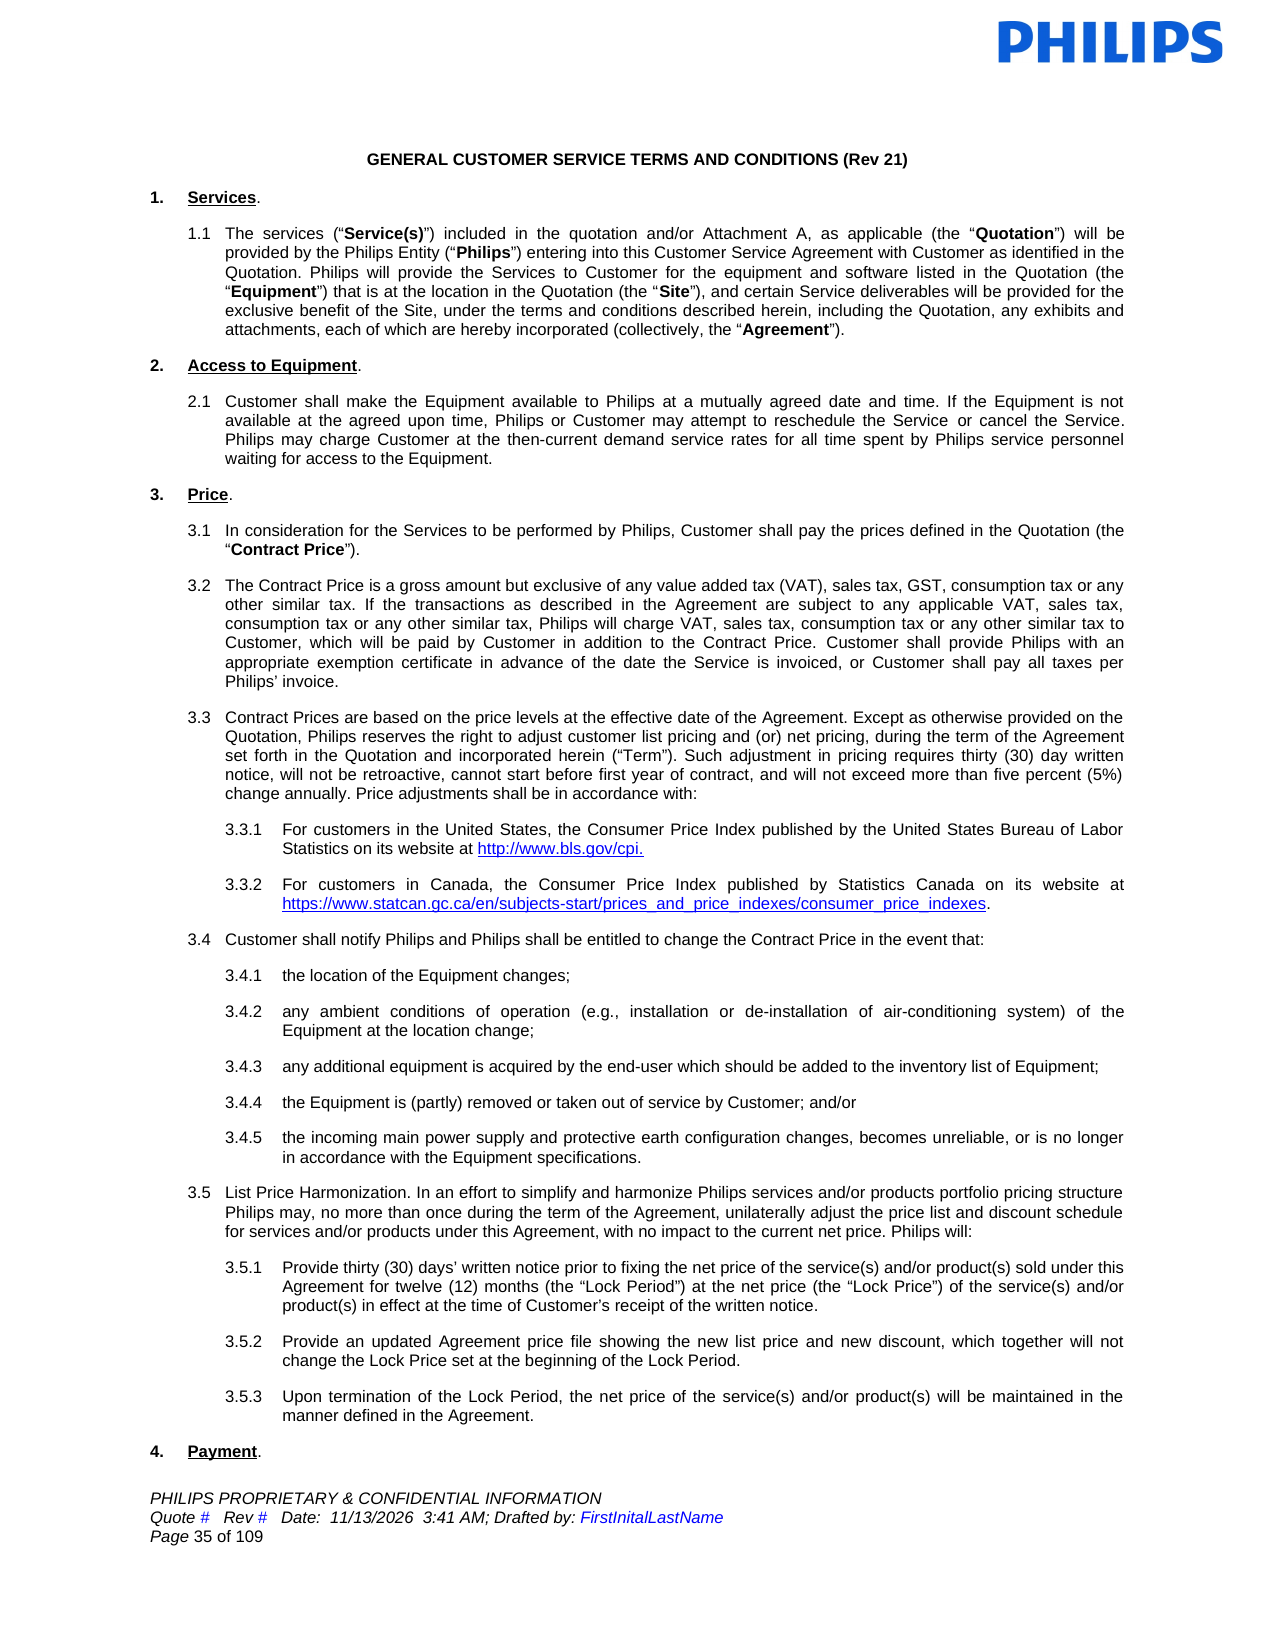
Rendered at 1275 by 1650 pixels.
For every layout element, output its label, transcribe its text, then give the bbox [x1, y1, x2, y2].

list the location of the Equipment changes; [225, 966, 1125, 985]
list any additional equipment is acquired by the end-user which should be added to the inventory list of Equipment; [225, 1057, 1125, 1076]
list Customer shall notify Philips and Philips shall be entitled to change the Contract Price in the event that: [187, 930, 1125, 949]
list the incoming main power supply and protective earth configuration changes, becomes unreliable, or is no longer in accordance with the Equipment specifications. [225, 1128, 1125, 1167]
list any ambient conditions of operation (e.g., installation or de-installation of air-conditioning system) of the Equipment at the location change; [225, 1002, 1125, 1040]
list Contract Prices are based on the price levels at the effective date of the Agreement. Except as otherwise provided on the Quotation, Philips reserves the right to adjust customer list pricing and (or) net pricing, during the term of the Agreement set forth in the Quotation and incorporated herein (“Term”). Such adjustment in pricing requires thirty (30) day written notice, will not be retroactive, cannot start before first year of contract, and will not exceed more than five percent (5%) change annually. Price adjustments shall be in accordance with: [187, 707, 1125, 803]
list Price. [150, 485, 1125, 504]
list Services. [150, 188, 1125, 207]
list Provide an updated Agreement price file showing the new list price and new discount, which together will not change the Lock Price set at the beginning of the Lock Period. [225, 1332, 1125, 1370]
list For customers in the United States, the Consumer Price Index published by the United States Bureau of Labor Statistics on its website at http://www.bls.gov/cpi. [225, 820, 1125, 858]
list List Price Harmonization. In an effort to simplify and harmonize Philips services and/or products portfolio pricing structure Philips may, no more than once during the term of the Agreement, unilaterally adjust the price list and discount schedule for services and/or products under this Agreement, with no impact to the current net price. Philips will: [187, 1183, 1125, 1241]
list Customer shall make the Equipment available to Philips at a mutually agreed date and time. If the Equipment is not available at the agreed upon time, Philips or Customer may attempt to reschedule the Service or cancel the Service. Philips may charge Customer at the then-current demand service rates for all time spent by Philips service personnel waiting for access to the Equipment. [187, 392, 1125, 468]
list Access to Equipment. [150, 356, 1125, 375]
list the Equipment is (partly) removed or taken out of service by Customer; and/or [225, 1092, 1125, 1112]
list In consideration for the Services to be performed by Philips, Customer shall pay the prices defined in the Quotation (the “Contract Price”). [187, 521, 1125, 559]
picture [998, 21, 1223, 63]
list For customers in Canada, the Consumer Price Index published by Statistics Canada on its website at https://www.statcan.gc.ca/en/subjects-start/prices_and_price_indexes/consumer_price_indexes. [225, 875, 1125, 913]
list Upon termination of the Lock Period, the net price of the service(s) and/or product(s) will be maintained in the manner defined in the Agreement. [225, 1387, 1125, 1425]
list The Contract Price is a gross amount but exclusive of any value added tax (VAT), sales tax, GST, consumption tax or any other similar tax. If the transactions as described in the Agreement are subject to any applicable VAT, sales tax, consumption tax or any other similar tax, Philips will charge VAT, sales tax, consumption tax or any other similar tax to Customer, which will be paid by Customer in addition to the Contract Price. Customer shall provide Philips with an appropriate exemption certificate in advance of the date the Service is invoiced, or Customer shall pay all taxes per Philips’ invoice. [187, 576, 1125, 691]
text GENERAL CUSTOMER SERVICE TERMS AND CONDITIONS (Rev 21) [150, 150, 1125, 169]
list The services (“Service(s)”) included in the quotation and/or Attachment A, as applicable (the “Quotation”) will be provided by the Philips Entity (“Philips”) entering into this Customer Service Agreement with Customer as identified in the Quotation. Philips will provide the Services to Customer for the equipment and software listed in the Quotation (the “Equipment”) that is at the location in the Quotation (the “Site”), and certain Service deliverables will be provided for the exclusive benefit of the Site, under the terms and conditions described herein, including the Quotation, any exhibits and attachments, each of which are hereby incorporated (collectively, the “Agreement”). [187, 224, 1125, 339]
list Provide thirty (30) days’ written notice prior to fixing the net price of the service(s) and/or product(s) sold under this Agreement for twelve (12) months (the “Lock Period”) at the net price (the “Lock Price”) of the service(s) and/or product(s) in effect at the time of Customer’s receipt of the written notice. [225, 1257, 1125, 1315]
list Payment. [150, 1442, 1125, 1461]
